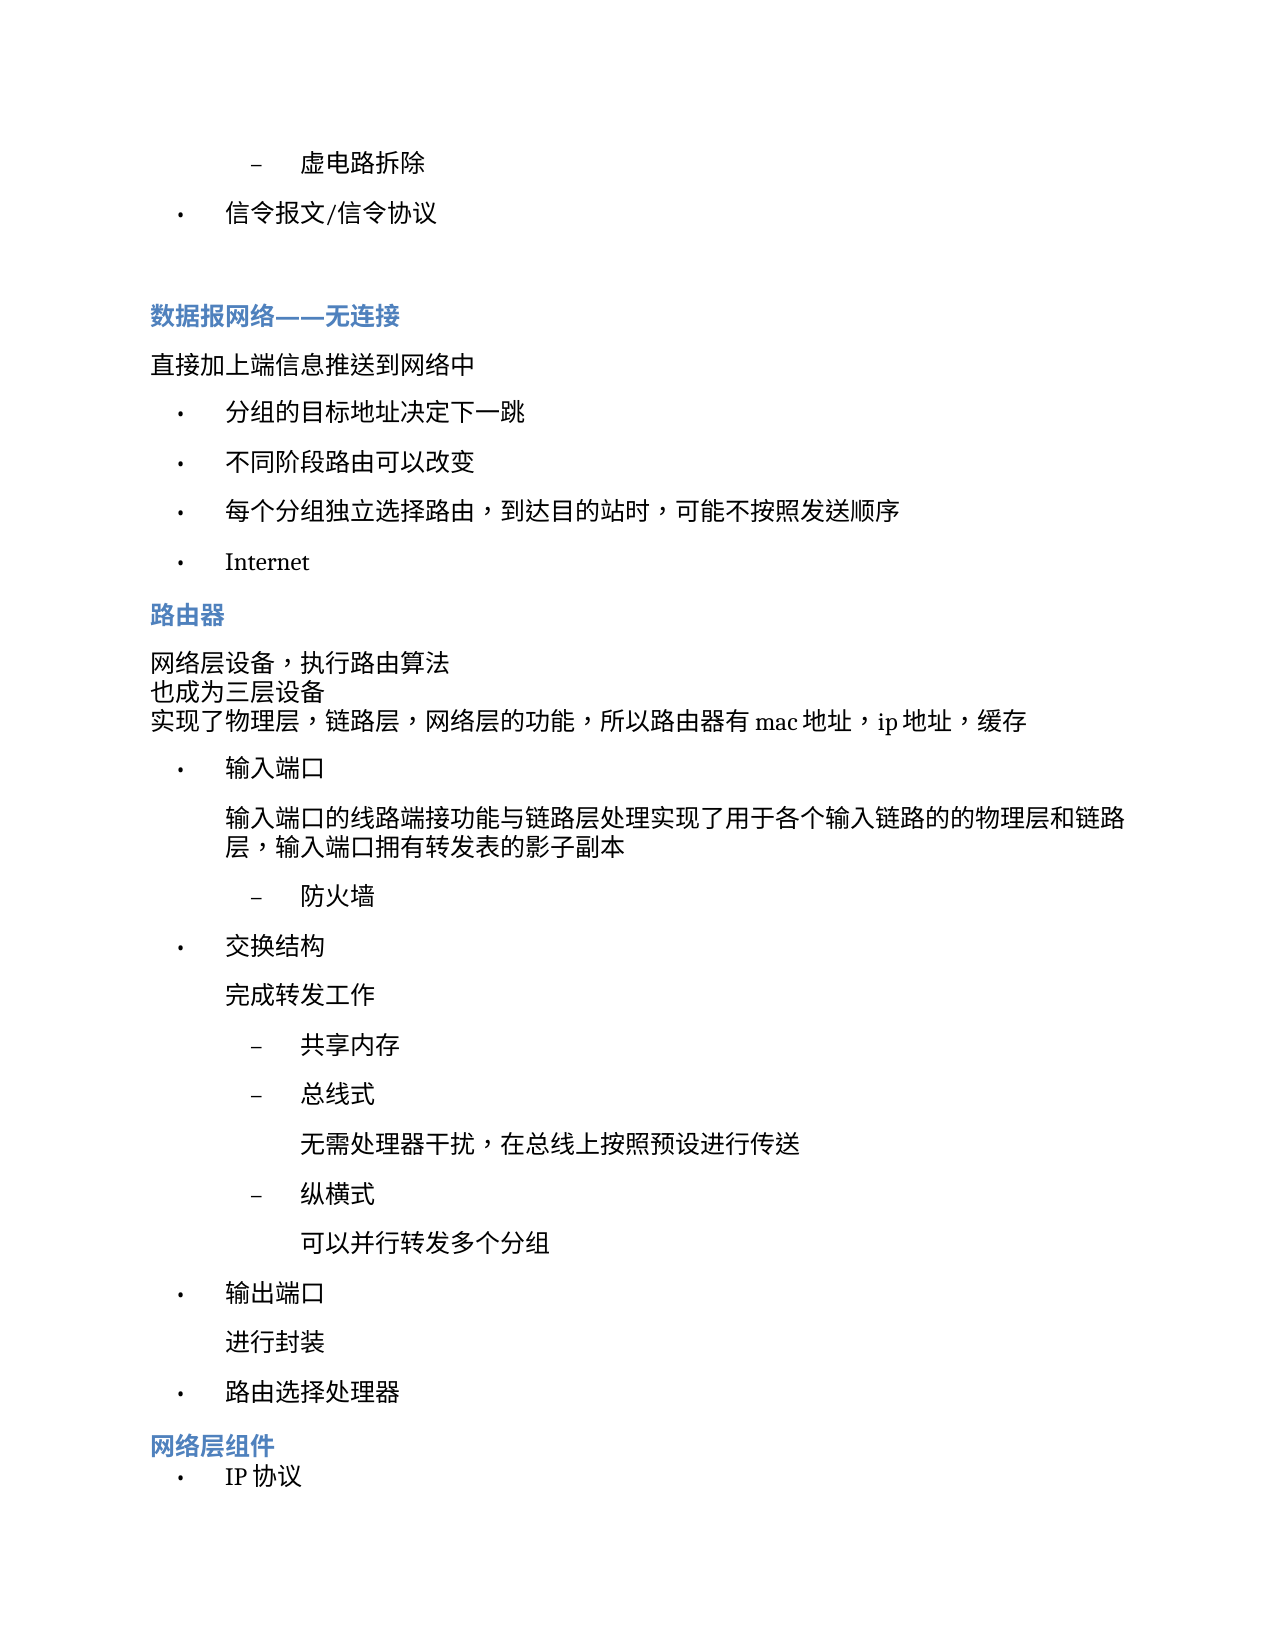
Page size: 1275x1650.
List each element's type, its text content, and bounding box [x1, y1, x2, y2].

list 输入端口 [175, 755, 1125, 784]
list IP协议 [175, 1463, 1125, 1491]
list 防火墙 [250, 883, 1125, 912]
list 信令报文/信令协议 [175, 199, 1125, 228]
list 路由选择处理器 [175, 1379, 1125, 1408]
list 总线式 [250, 1081, 1125, 1110]
text 直接加上端信息推送到网络中 [150, 352, 1125, 380]
list 分组的目标地址决定下一跳 [175, 399, 1125, 428]
list Internet [175, 548, 1125, 577]
list 进行封装 [175, 1329, 1125, 1358]
list 不同阶段路由可以改变 [175, 449, 1125, 477]
list 纵横式 [250, 1181, 1125, 1209]
list 完成转发工作 [175, 982, 1125, 1011]
subtitle 数据报网络——无连接 [150, 299, 1125, 333]
subtitle 路由器 [150, 597, 1125, 631]
text 网络层设备，执行路由算法 也成为三层设备 实现了物理层，链路层，网络层的功能，所以路由器有mac地址，ip地址，缓存 [150, 650, 1125, 736]
list 无需处理器干扰，在总线上按照预设进行传送 [250, 1131, 1125, 1160]
list 虚电路拆除 [250, 150, 1125, 179]
list 输入端口的线路端接功能与链路层处理实现了用于各个输入链路的的物理层和链路层，输入端口拥有转发表的影子副本 [175, 805, 1125, 862]
list 共享内存 [250, 1032, 1125, 1061]
list 可以并行转发多个分组 [250, 1230, 1125, 1259]
list 每个分组独立选择路由，到达目的站时，可能不按照发送顺序 [175, 498, 1125, 527]
list 交换结构 [175, 933, 1125, 961]
subtitle 网络层组件 [150, 1428, 1125, 1463]
list 输出端口 [175, 1280, 1125, 1308]
